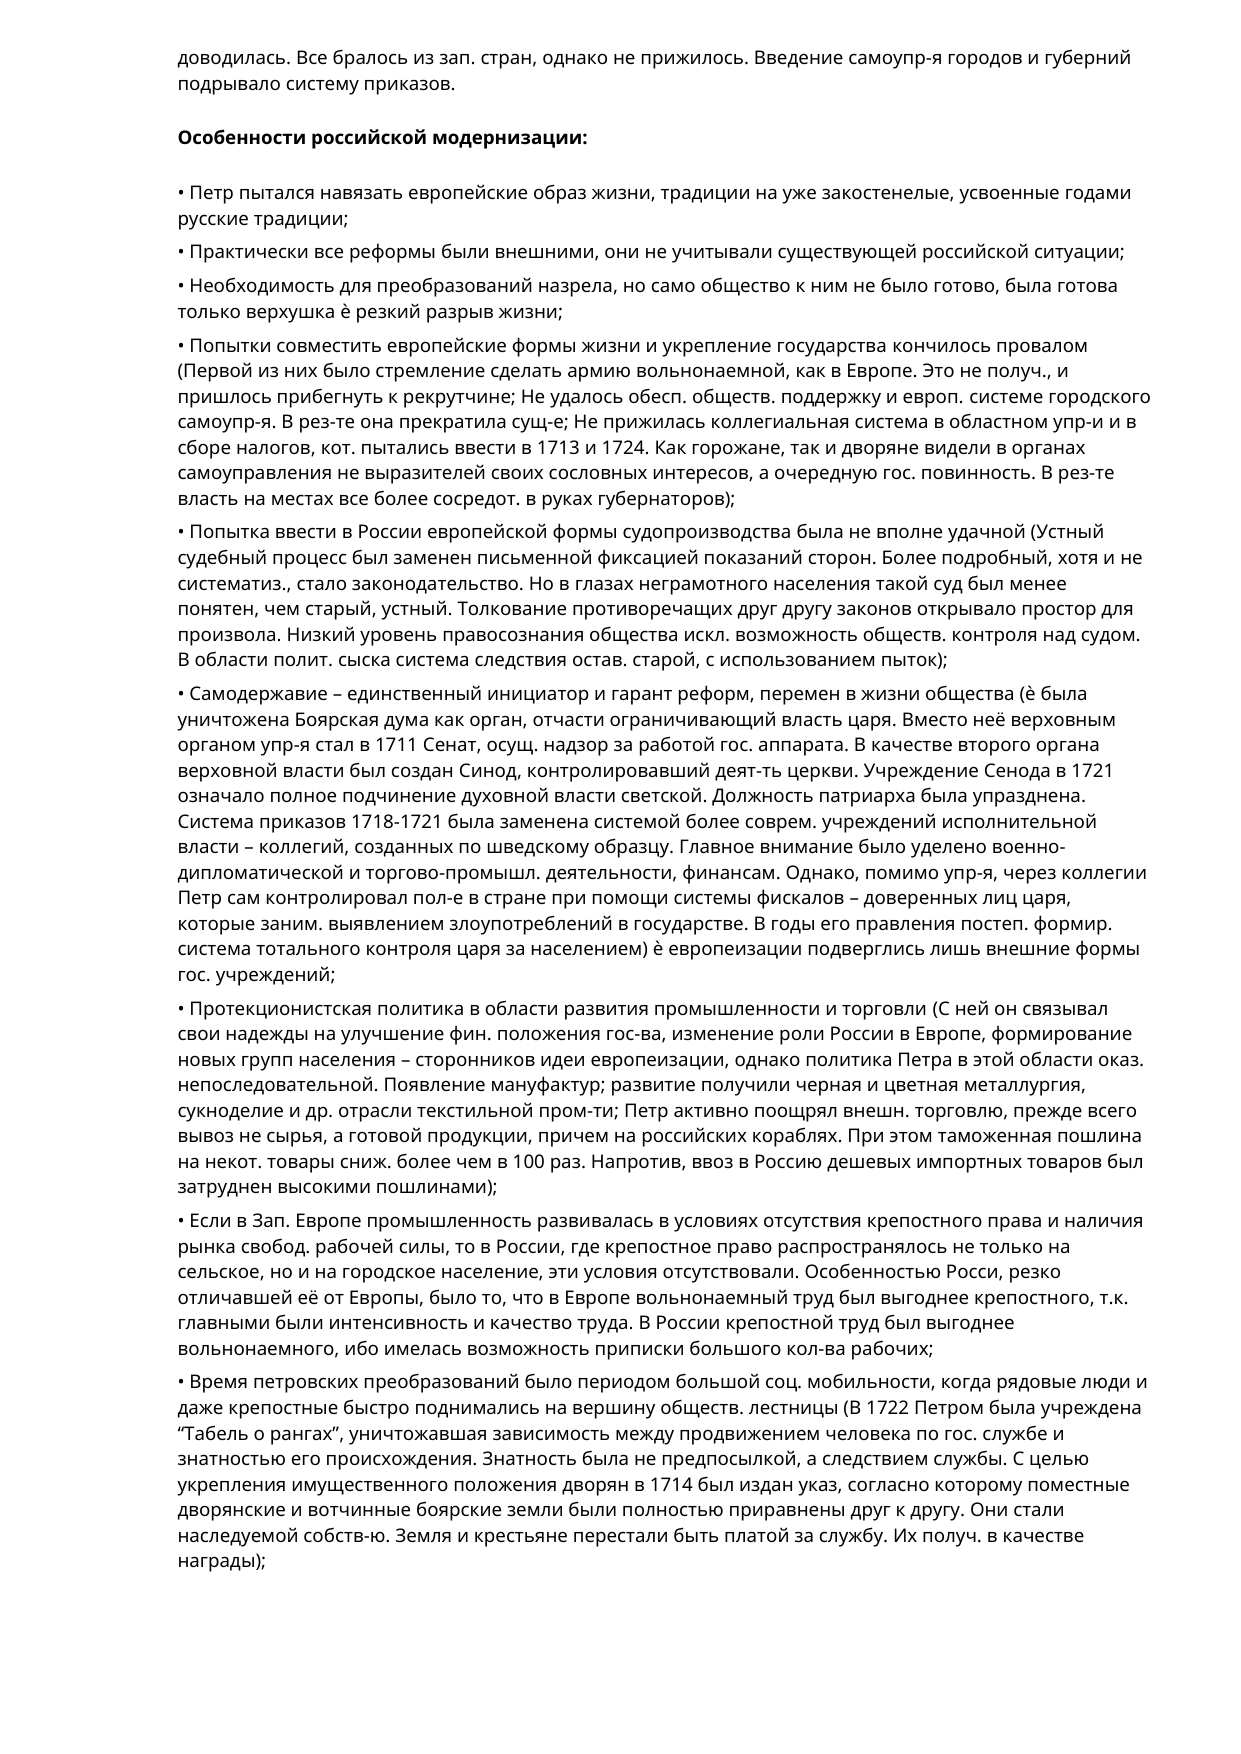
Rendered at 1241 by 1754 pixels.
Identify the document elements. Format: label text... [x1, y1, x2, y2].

text Особенности российской модернизации: [177, 124, 1152, 150]
text • Время петровских преобразований было периодом большой соц. мобильности, когда рядовые люди и даже крепостные быстро поднимались на вершину обществ. лестницы (В 1722 Петром была учреждена “Табель о рангах”, уничтожавшая зависимость между продвижением человека по гос. службе и знатностью его происхождения. Знатность была не предпосылкой, а следствием службы. С целью укрепления имущественного положения дворян в 1714 был издан указ, согласно которому поместные дворянские и вотчинные боярские земли были полностью приравнены друг к другу. Они стали наследуемой собств-ю. Земля и крестьяне перестали быть платой за службу. Их получ. в качестве награды); [177, 1369, 1152, 1573]
text • Самодержавие – единственный инициатор и гарант реформ, перемен в жизни общества (è была уничтожена Боярская дума как орган, отчасти ограничивающий власть царя. Вместо неё верховным органом упр-я стал в 1711 Сенат, осущ. надзор за работой гос. аппарата. В качестве второго органа верховной власти был создан Синод, контролировавший деят-ть церкви. Учреждение Сенода в 1721 означало полное подчинение духовной власти светской. Должность патриарха была упразднена. Система приказов 1718-1721 была заменена системой более соврем. учреждений исполнительной власти – коллегий, созданных по шведскому образцу. Главное внимание было уделено военно-дипломатической и торгово-промышл. деятельности, финансам. Однако, помимо упр-я, через коллегии Петр сам контролировал пол-е в стране при помощи системы фискалов – доверенных лиц царя, которые заним. выявлением злоупотреблений в государстве. В годы его правления постеп. формир. система тотального контроля царя за населением) è европеизации подверглись лишь внешние формы гос. учреждений; [177, 680, 1152, 987]
text • Петр пытался навязать европейские образ жизни, традиции на уже закостенелые, усвоенные годами русские традиции; [177, 179, 1152, 230]
text • Практически все реформы были внешними, они не учитывали существующей российской ситуации; [177, 239, 1152, 264]
text • Попытки совместить европейские формы жизни и укрепление государства кончилось провалом (Первой из них было стремление сделать армию вольнонаемной, как в Европе. Это не получ., и пришлось прибегнуть к рекрутчине; Не удалось обесп. обществ. поддержку и европ. системе городского самоупр-я. В рез-те она прекратила сущ-е; Не прижилась коллегиальная система в областном упр-и и в сборе налогов, кот. пытались ввести в 1713 и 1724. Как горожане, так и дворяне видели в органах самоуправления не выразителей своих сословных интересов, а очередную гос. повинность. В рез-те власть на местах все более сосредот. в руках губернаторов); [177, 332, 1152, 511]
text • Протекционистская политика в области развития промышленности и торговли (С ней он связывал свои надежды на улучшение фин. положения гос-ва, изменение роли России в Европе, формирование новых групп населения – сторонников идеи европеизации, однако политика Петра в этой области оказ. непоследовательной. Появление мануфактур; развитие получили черная и цветная металлургия, сукноделие и др. отрасли текстильной пром-ти; Петр активно поощрял внешн. торговлю, прежде всего вывоз не сырья, а готовой продукции, причем на российских кораблях. При этом таможенная пошлина на некот. товары сниж. более чем в 100 раз. Напротив, ввоз в Россию дешевых импортных товаров был затруднен высокими пошлинами); [177, 995, 1152, 1199]
text • Попытка ввести в России европейской формы судопроизводства была не вполне удачной (Устный судебный процесс был заменен письменной фиксацией показаний сторон. Более подробный, хотя и не систематиз., стало законодательство. Но в глазах неграмотного населения такой суд был менее понятен, чем старый, устный. Толкование противоречащих друг другу законов открывало простор для произвола. Низкий уровень правосознания общества искл. возможность обществ. контроля над судом. В области полит. сыска система следствия остав. старой, с использованием пыток); [177, 519, 1152, 672]
text • Если в Зап. Европе промышленность развивалась в условиях отсутствия крепостного права и наличия рынка свобод. рабочей силы, то в России, где крепостное право распространялось не только на сельское, но и на городское население, эти условия отсутствовали. Особенностью Росси, резко отличавшей её от Европы, было то, что в Европе вольнонаемный труд был выгоднее крепостного, т.к. главными были интенсивность и качество труда. В России крепостной труд был выгоднее вольнонаемного, ибо имелась возможность приписки большого кол-ва рабочих; [177, 1207, 1152, 1361]
text • Необходимость для преобразований назрела, но само общество к ним не было готово, была готова только верхушка è резкий разрыв жизни; [177, 272, 1152, 323]
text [177, 44, 1152, 95]
